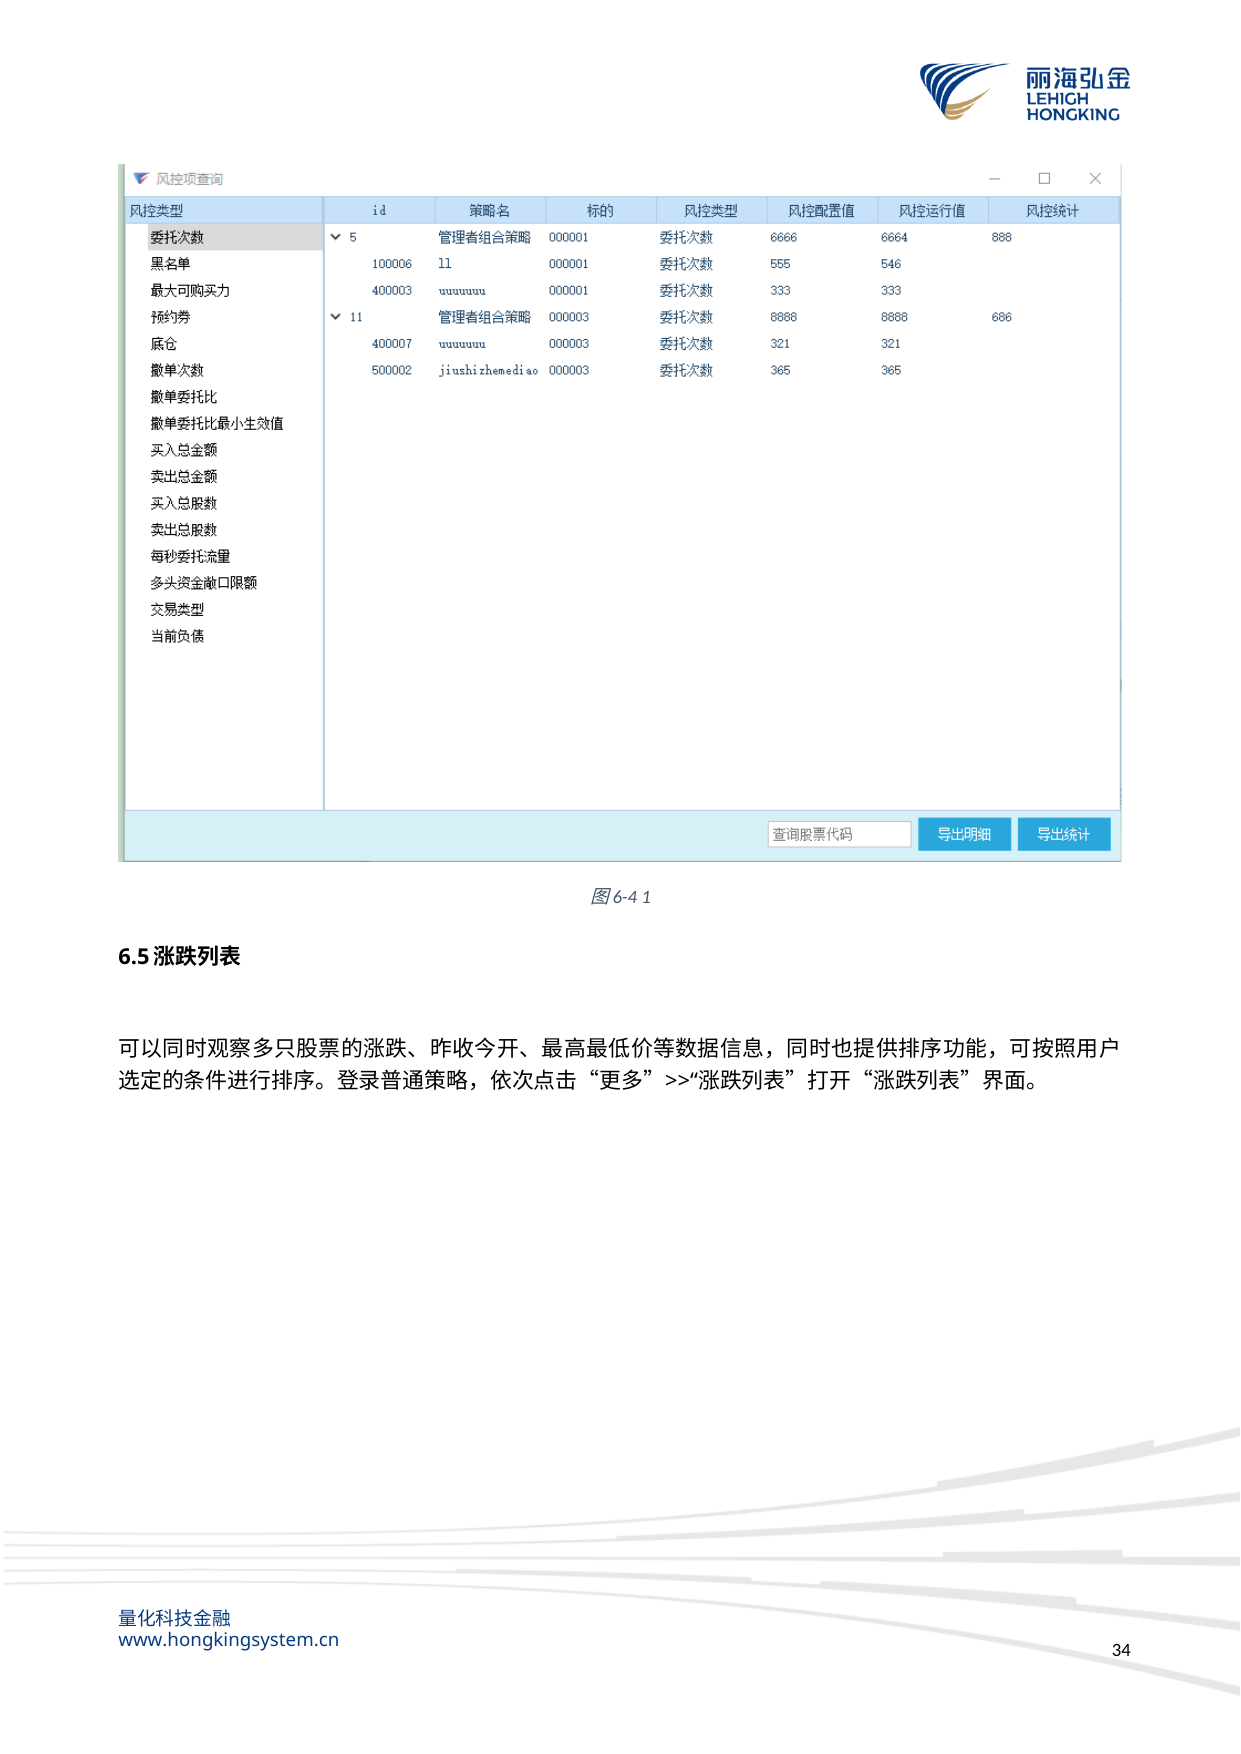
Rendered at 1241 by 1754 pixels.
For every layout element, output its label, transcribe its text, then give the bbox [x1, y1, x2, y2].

picture [118, 164, 1122, 862]
text 可以同时观察多只股票的涨跌、昨收今开、最高最低价等数据信息，同时也提供排序功能，可按照用户选定的条件进行排序。登录普通策略，依次点击“更多”>>“涨跌列表”打开“涨跌列表”界面。 [118, 1030, 1122, 1095]
text 图6-4 1 [118, 879, 1122, 912]
subtitle 6.5涨跌列表 [118, 939, 1122, 971]
picture [877, 12, 1159, 155]
picture [3, 1411, 1241, 1710]
